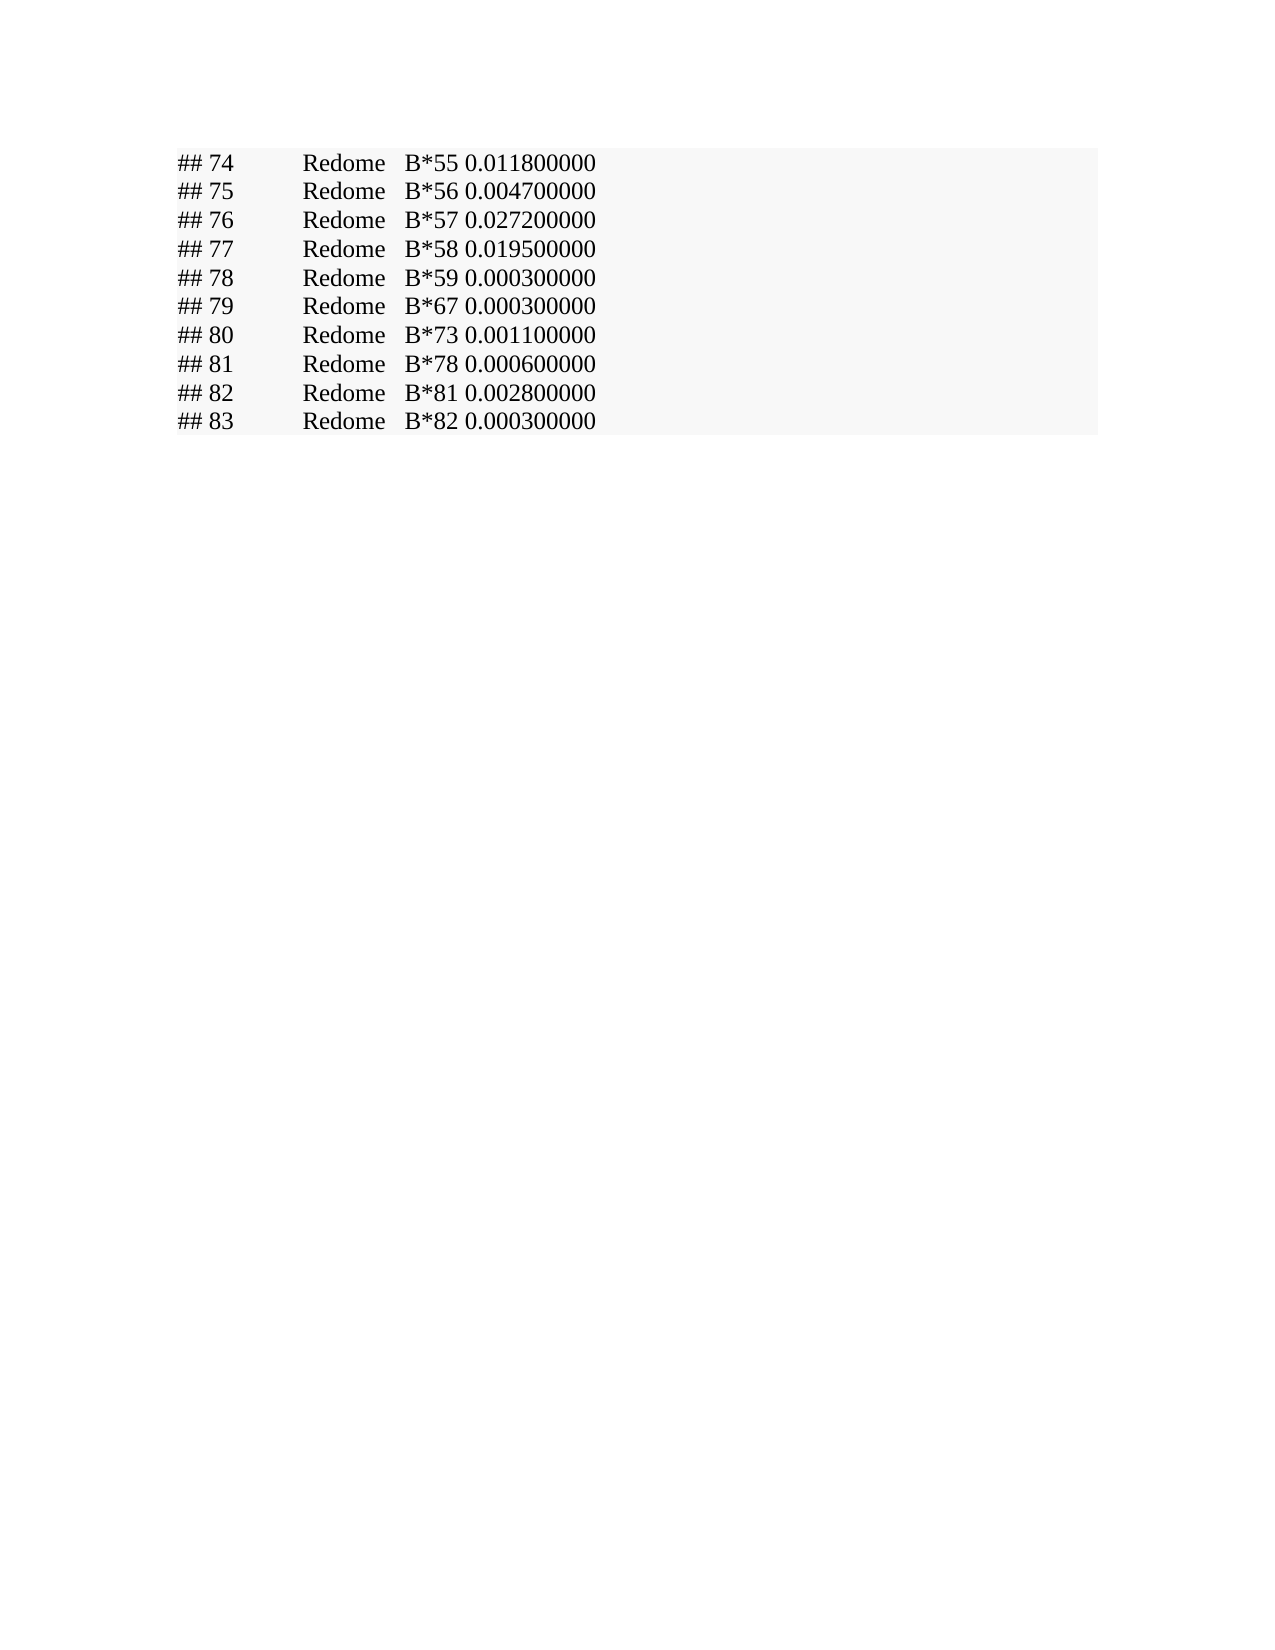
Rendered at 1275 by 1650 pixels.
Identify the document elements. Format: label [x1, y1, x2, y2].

text [177, 148, 1098, 435]
